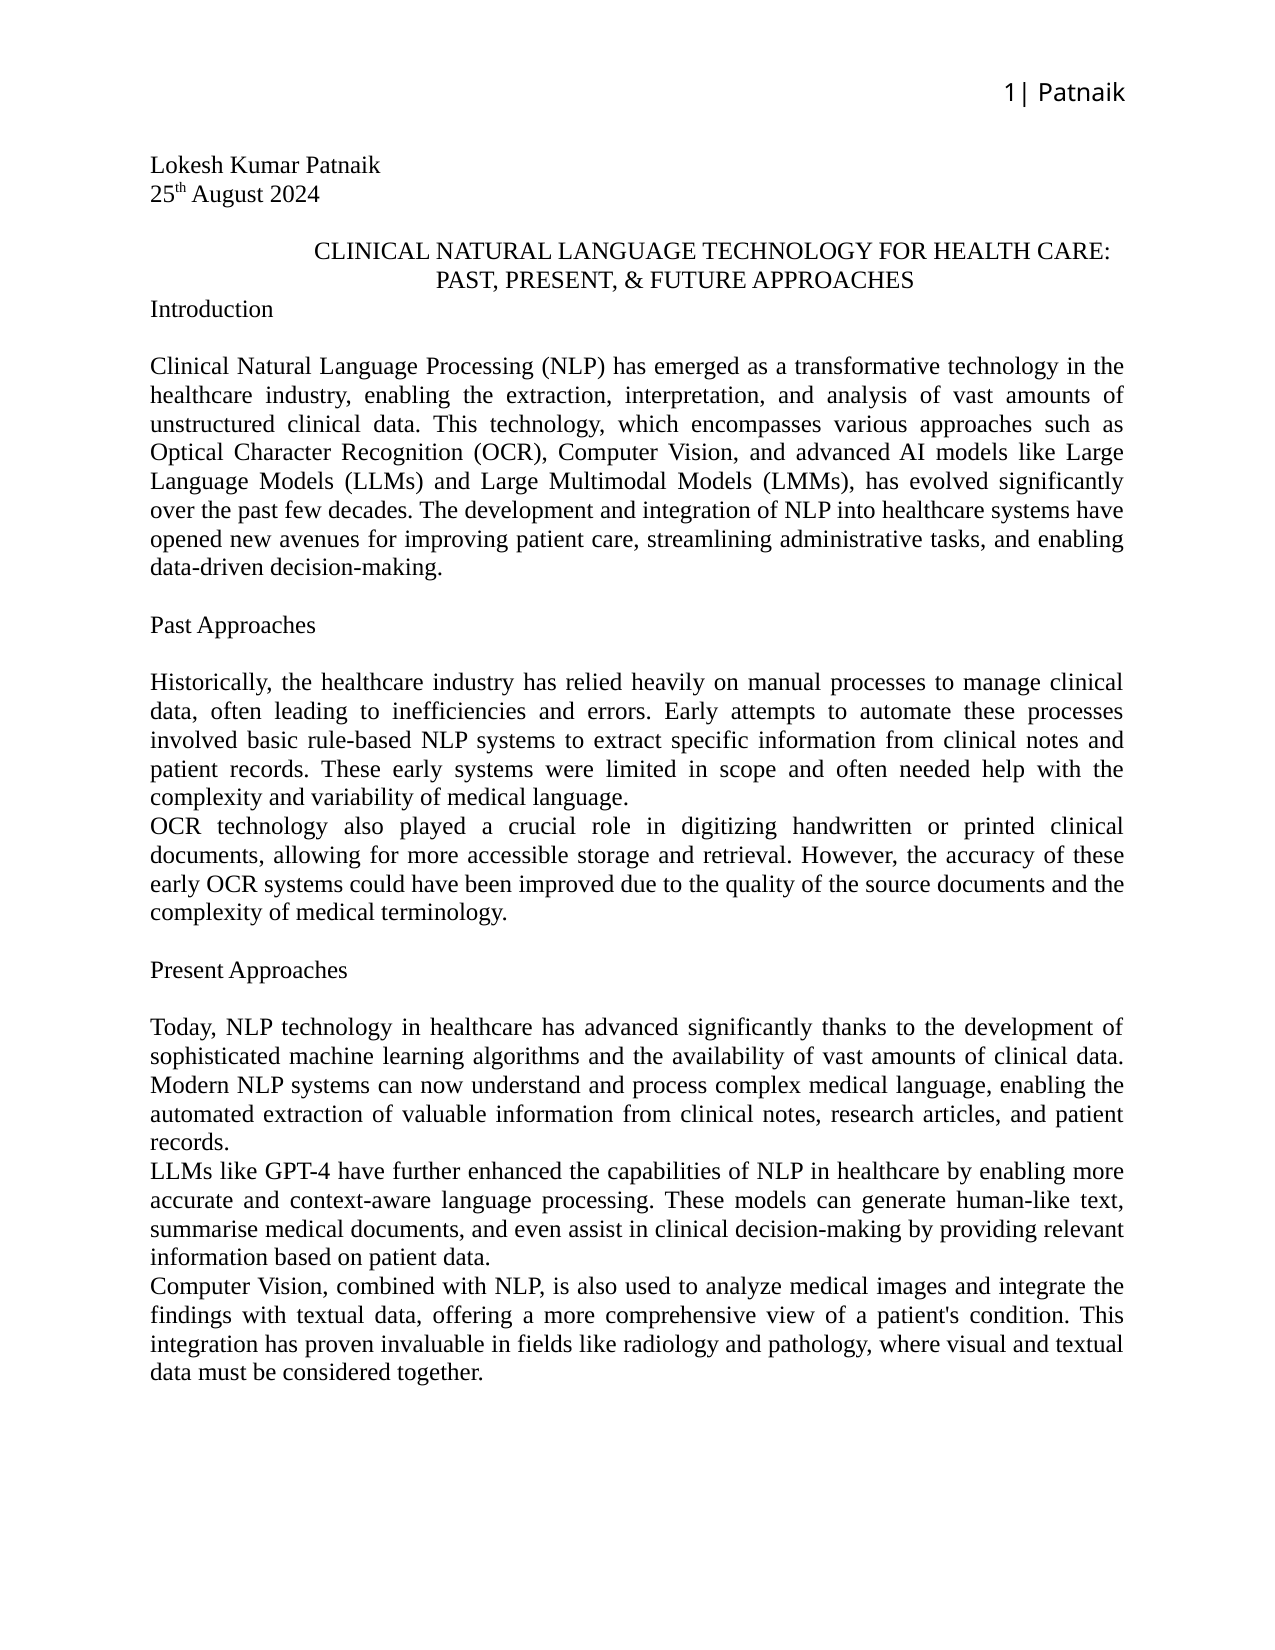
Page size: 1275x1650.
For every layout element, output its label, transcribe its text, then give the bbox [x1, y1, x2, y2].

text Past Approaches [150, 610, 1125, 639]
text 25th August 2024 [150, 179, 1125, 207]
text Today, NLP technology in healthcare has advanced significantly thanks to the development of sophisticated machine learning algorithms and the availability of vast amounts of clinical data. Modern NLP systems can now understand and process complex medical language, enabling the automated extraction of valuable information from clinical notes, research articles, and patient records. [150, 1012, 1125, 1156]
text Introduction [150, 294, 1125, 322]
text Clinical Natural Language Processing (NLP) has emerged as a transformative technology in the healthcare industry, enabling the extraction, interpretation, and analysis of vast amounts of unstructured clinical data. This technology, which encompasses various approaches such as Optical Character Recognition (OCR), Computer Vision, and advanced AI models like Large Language Models (LLMs) and Large Multimodal Models (LMMs), has evolved significantly over the past few decades. The development and integration of NLP into healthcare systems have opened new avenues for improving patient care, streamlining administrative tasks, and enabling data-driven decision-making. [150, 351, 1125, 581]
text LLMs like GPT-4 have further enhanced the capabilities of NLP in healthcare by enabling more accurate and context-aware language processing. These models can generate human-like text, summarise medical documents, and even assist in clinical decision-making by providing relevant information based on patient data. [150, 1156, 1125, 1271]
text Present Approaches [150, 955, 1125, 984]
text Computer Vision, combined with NLP, is also used to analyze medical images and integrate the findings with textual data, offering a more comprehensive view of a patient's condition. This integration has proven invaluable in fields like radiology and pathology, where visual and textual data must be considered together. [150, 1271, 1125, 1386]
text Lokesh Kumar Patnaik [150, 150, 1125, 179]
text OCR technology also played a crucial role in digitizing handwritten or printed clinical documents, allowing for more accessible storage and retrieval. However, the accuracy of these early OCR systems could have been improved due to the quality of the source documents and the complexity of medical terminology. [150, 811, 1125, 926]
text Historically, the healthcare industry has relied heavily on manual processes to manage clinical data, often leading to inefficiencies and errors. Early attempts to automate these processes involved basic rule-based NLP systems to extract specific information from clinical notes and patient records. These early systems were limited in scope and often needed help with the complexity and variability of medical language. [150, 667, 1125, 811]
text CLINICAL NATURAL LANGUAGE TECHNOLOGY FOR HEALTH CARE: PAST, PRESENT, & FUTURE APPROACHES [225, 236, 1125, 294]
